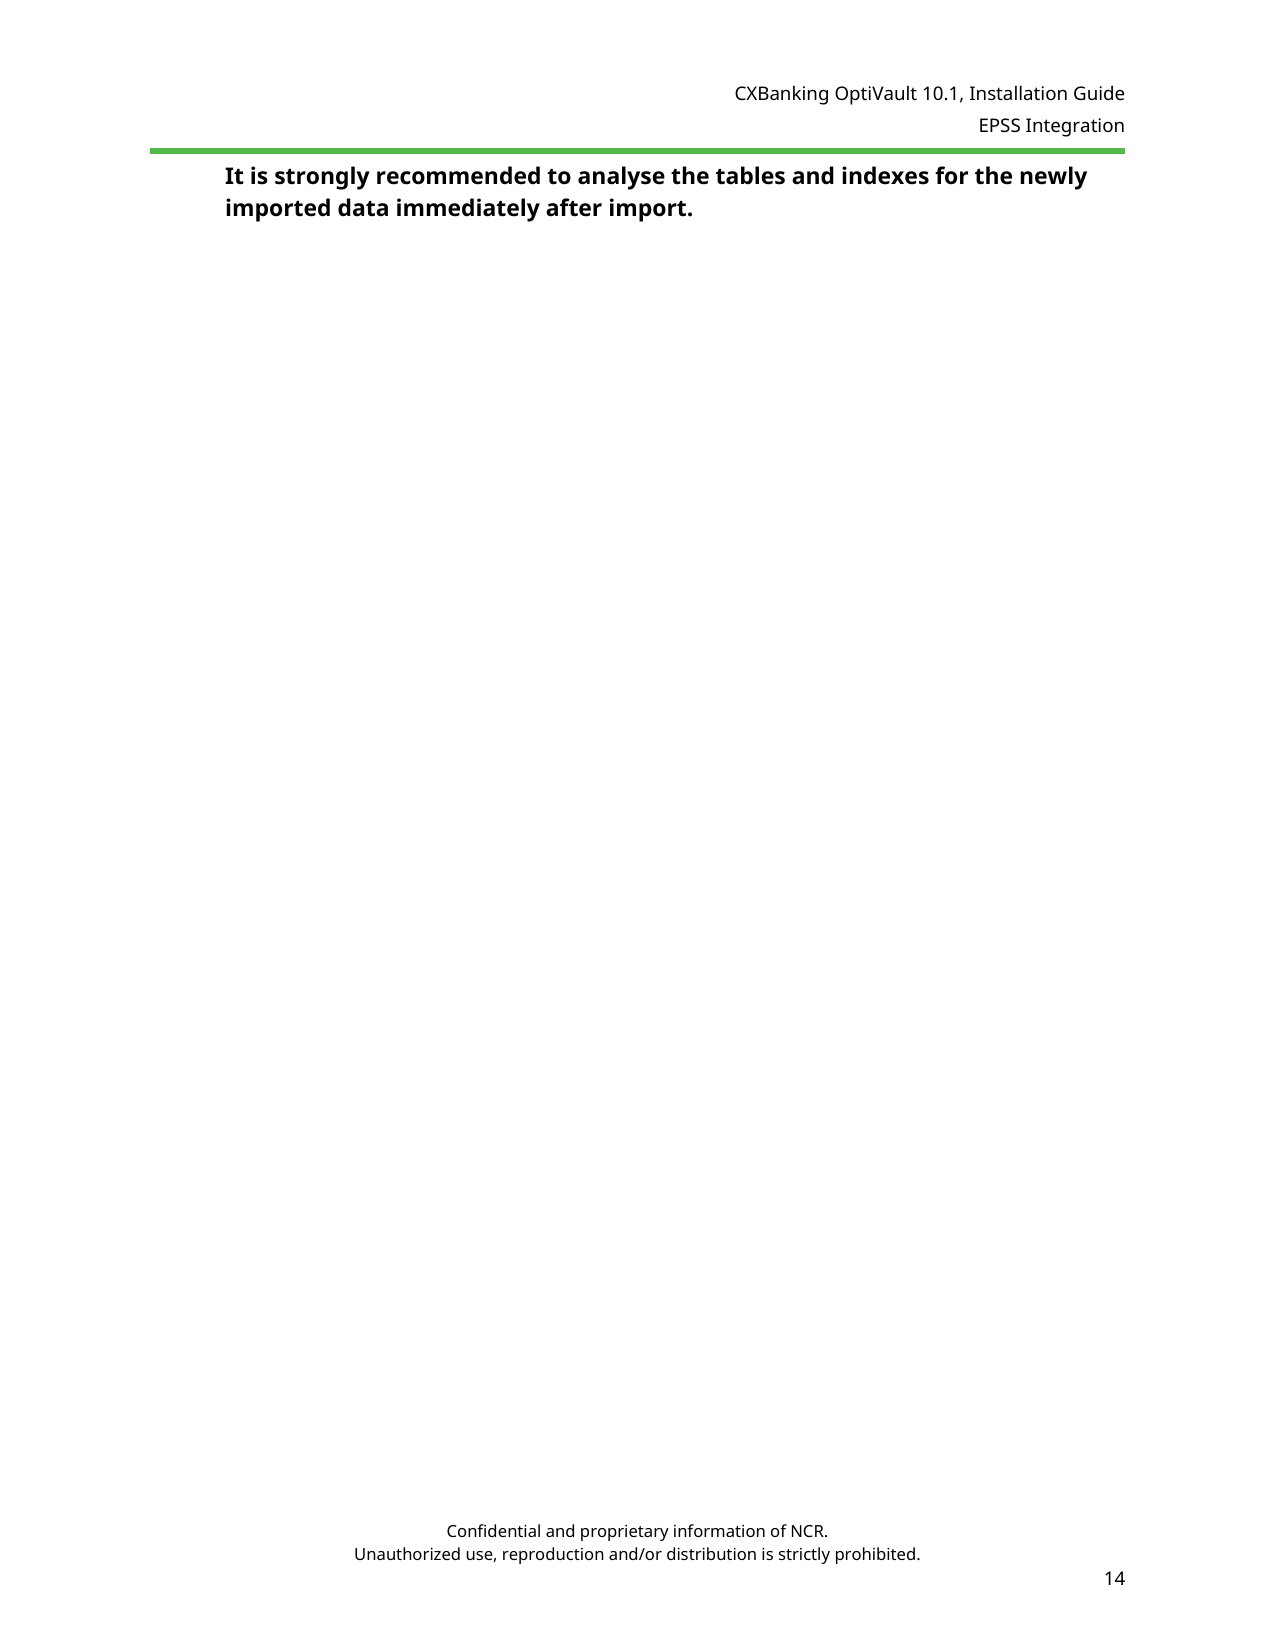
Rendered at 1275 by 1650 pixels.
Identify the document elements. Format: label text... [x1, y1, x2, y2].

text It is strongly recommended to analyse the tables and indexes for the newly imported data immediately after import. [225, 160, 1125, 223]
